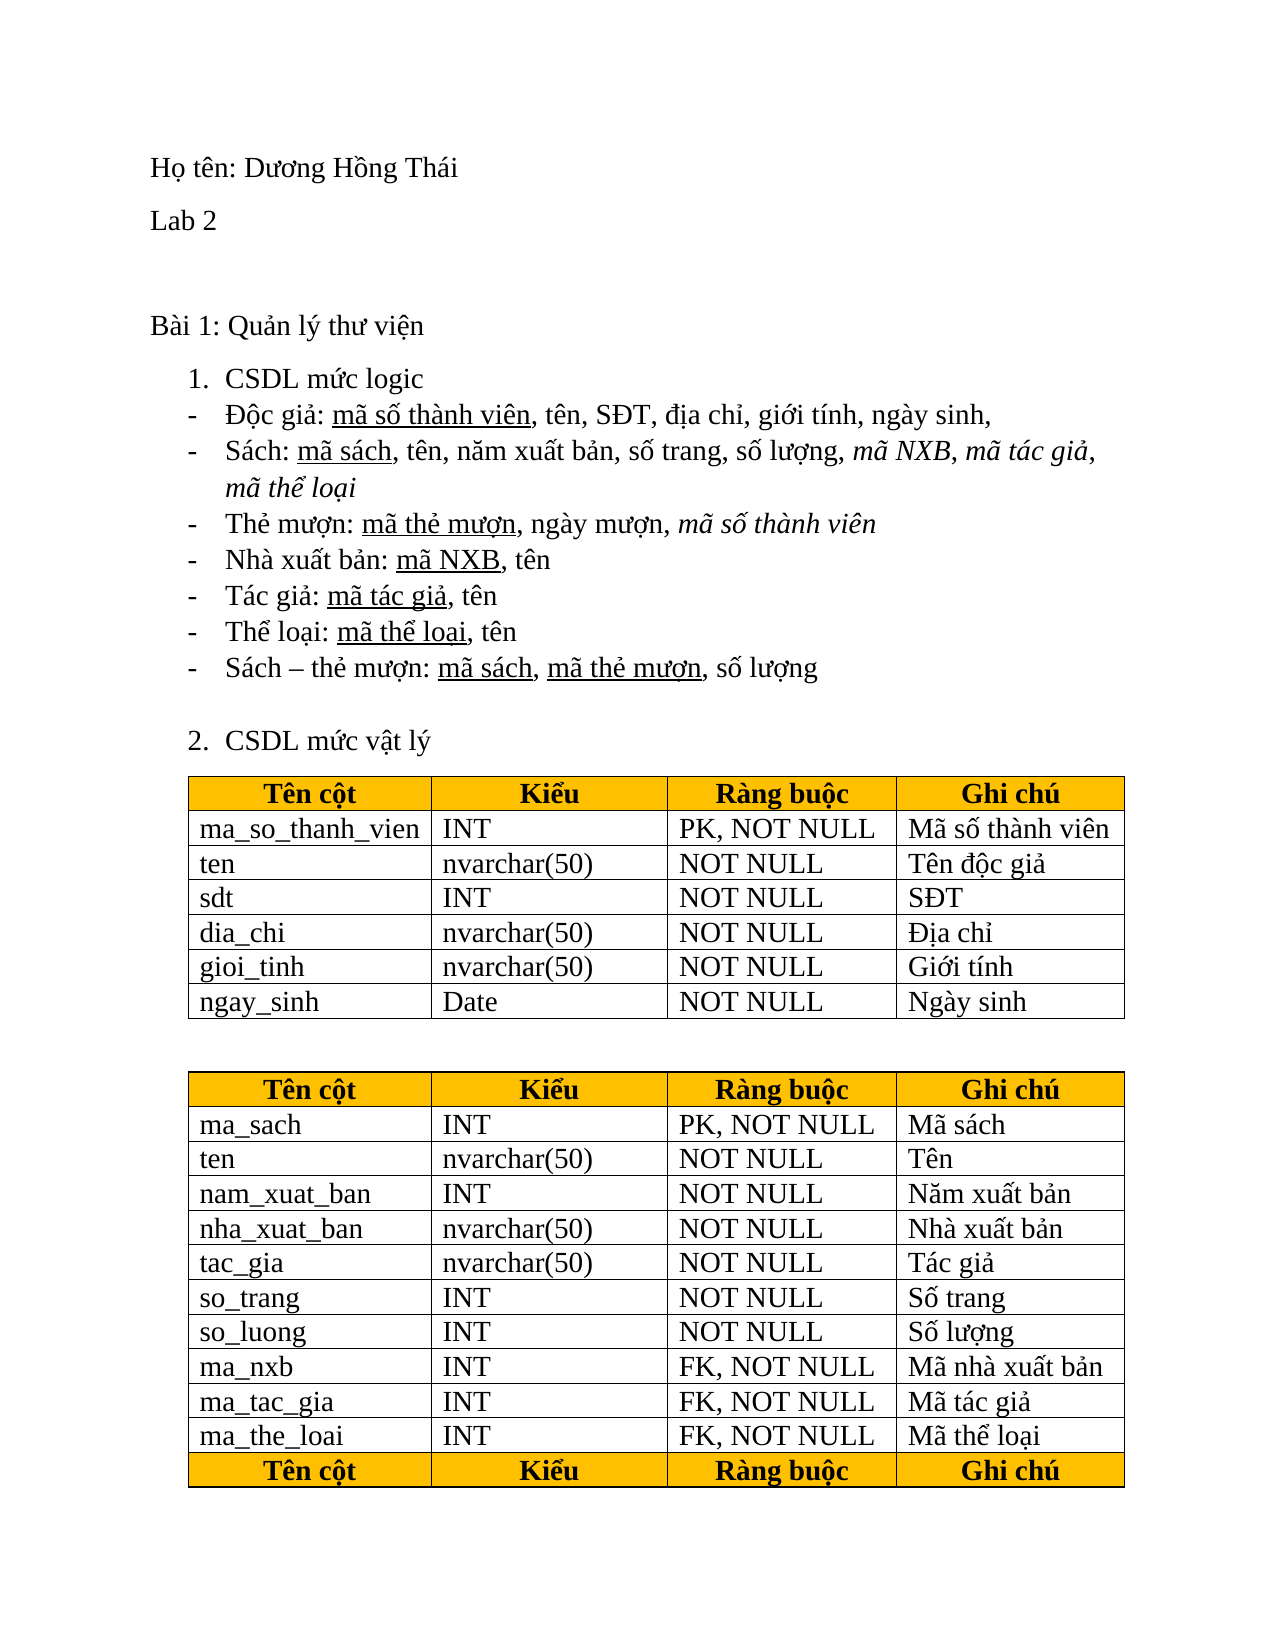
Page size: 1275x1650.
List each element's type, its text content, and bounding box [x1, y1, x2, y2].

table_cell nha_xuat_ban [189, 1211, 431, 1244]
table_cell nvarchar(50) [432, 950, 667, 983]
table_cell NOT NULL [668, 950, 896, 983]
table_cell nvarchar(50) [432, 846, 667, 879]
table_cell Mã số thành viên [897, 811, 1124, 845]
table_cell Mã tác giả [897, 1384, 1124, 1417]
table_cell ma_tac_gia [189, 1384, 431, 1417]
table_cell Ghi chú [897, 1453, 1124, 1486]
table_cell Kiểu [432, 1453, 667, 1486]
table_cell INT [432, 1107, 667, 1141]
table_cell nvarchar(50) [432, 915, 667, 948]
table_cell ma_nxb [189, 1349, 431, 1383]
table_cell PK, NOT NULL [668, 1107, 896, 1141]
table_cell so_trang [189, 1280, 431, 1313]
table_cell PK, NOT NULL [668, 811, 896, 845]
table_header Ghi chú [897, 777, 1124, 810]
list Sách – thẻ mượn: mã sách, mã thẻ mượn, số lượng [187, 650, 1125, 684]
text Bài 1: Quản lý thư viện [150, 308, 1125, 342]
table_cell Ràng buộc [668, 1453, 896, 1486]
list CSDL mức vật lý [187, 723, 1125, 756]
table_header Ràng buộc [668, 1073, 896, 1106]
table_cell ma_the_loai [189, 1418, 431, 1452]
table_cell ngay_sinh [189, 984, 431, 1018]
list Nhà xuất bản: mã NXB, tên [187, 542, 1125, 576]
table_cell so_luong [189, 1315, 431, 1348]
table_cell dia_chi [189, 915, 431, 948]
table_cell Mã nhà xuất bản [897, 1349, 1124, 1383]
table_cell Tên [897, 1142, 1124, 1175]
table_cell NOT NULL [668, 1280, 896, 1313]
table_cell tac_gia [189, 1245, 431, 1279]
table_header Tên cột [189, 777, 431, 810]
list Độc giả: mã số thành viên, tên, SĐT, địa chỉ, giới tính, ngày sinh, [187, 397, 1125, 431]
table_cell INT [432, 1384, 667, 1417]
table_cell INT [432, 1349, 667, 1383]
table_cell Tên cột [189, 1453, 431, 1486]
table_header Ràng buộc [668, 777, 896, 810]
table_header Tên cột [189, 1073, 431, 1106]
table_cell NOT NULL [668, 1142, 896, 1175]
table_cell INT [432, 880, 667, 914]
table_cell NOT NULL [668, 1211, 896, 1244]
table_cell FK, NOT NULL [668, 1349, 896, 1383]
table_cell FK, NOT NULL [668, 1384, 896, 1417]
table_cell ten [189, 846, 431, 879]
table_cell Tên độc giả [897, 846, 1124, 879]
table_cell Date [432, 984, 667, 1018]
table_cell Số lượng [897, 1315, 1124, 1348]
table_cell ma_sach [189, 1107, 431, 1141]
table_cell NOT NULL [668, 846, 896, 879]
list Thẻ mượn: mã thẻ mượn, ngày mượn, mã số thành viên [187, 506, 1125, 539]
table_cell INT [432, 1176, 667, 1210]
table_cell NOT NULL [668, 1315, 896, 1348]
table_cell Nhà xuất bản [897, 1211, 1124, 1244]
table_cell INT [432, 811, 667, 845]
table_cell INT [432, 1418, 667, 1452]
list Tác giả: mã tác giả, tên [187, 578, 1125, 612]
table_header Kiểu [432, 1073, 667, 1106]
text Lab 2 [150, 203, 1125, 236]
table_cell INT [432, 1315, 667, 1348]
table_cell sdt [189, 880, 431, 914]
table_cell Số trang [897, 1280, 1124, 1313]
table_cell ma_so_thanh_vien [189, 811, 431, 845]
list Sách: mã sách, tên, năm xuất bản, số trang, số lượng, mã NXB, mã tác giả, mã thể loại [187, 433, 1125, 503]
table_cell NOT NULL [668, 984, 896, 1018]
table_cell NOT NULL [668, 1176, 896, 1210]
table_cell NOT NULL [668, 915, 896, 948]
table_cell Giới tính [897, 950, 1124, 983]
table_cell nvarchar(50) [432, 1211, 667, 1244]
table_header Kiểu [432, 777, 667, 810]
table_cell nvarchar(50) [432, 1142, 667, 1175]
table_cell gioi_tinh [189, 950, 431, 983]
table_cell NOT NULL [668, 1245, 896, 1279]
table_cell NOT NULL [668, 880, 896, 914]
table_cell Mã sách [897, 1107, 1124, 1141]
table_cell INT [432, 1280, 667, 1313]
table_header Ghi chú [897, 1073, 1124, 1106]
list CSDL mức logic [187, 361, 1125, 395]
table_cell Mã thể loại [897, 1418, 1124, 1452]
text Họ tên: Dương Hồng Thái [150, 150, 1125, 183]
table_cell FK, NOT NULL [668, 1418, 896, 1452]
table_cell Ngày sinh [897, 984, 1124, 1018]
table_cell Tác giả [897, 1245, 1124, 1279]
table_cell nam_xuat_ban [189, 1176, 431, 1210]
table_cell ten [189, 1142, 431, 1175]
list Thể loại: mã thể loại, tên [187, 614, 1125, 648]
table_cell SĐT [897, 880, 1124, 914]
table_cell nvarchar(50) [432, 1245, 667, 1279]
table_cell Năm xuất bản [897, 1176, 1124, 1210]
table_cell Địa chỉ [897, 915, 1124, 948]
